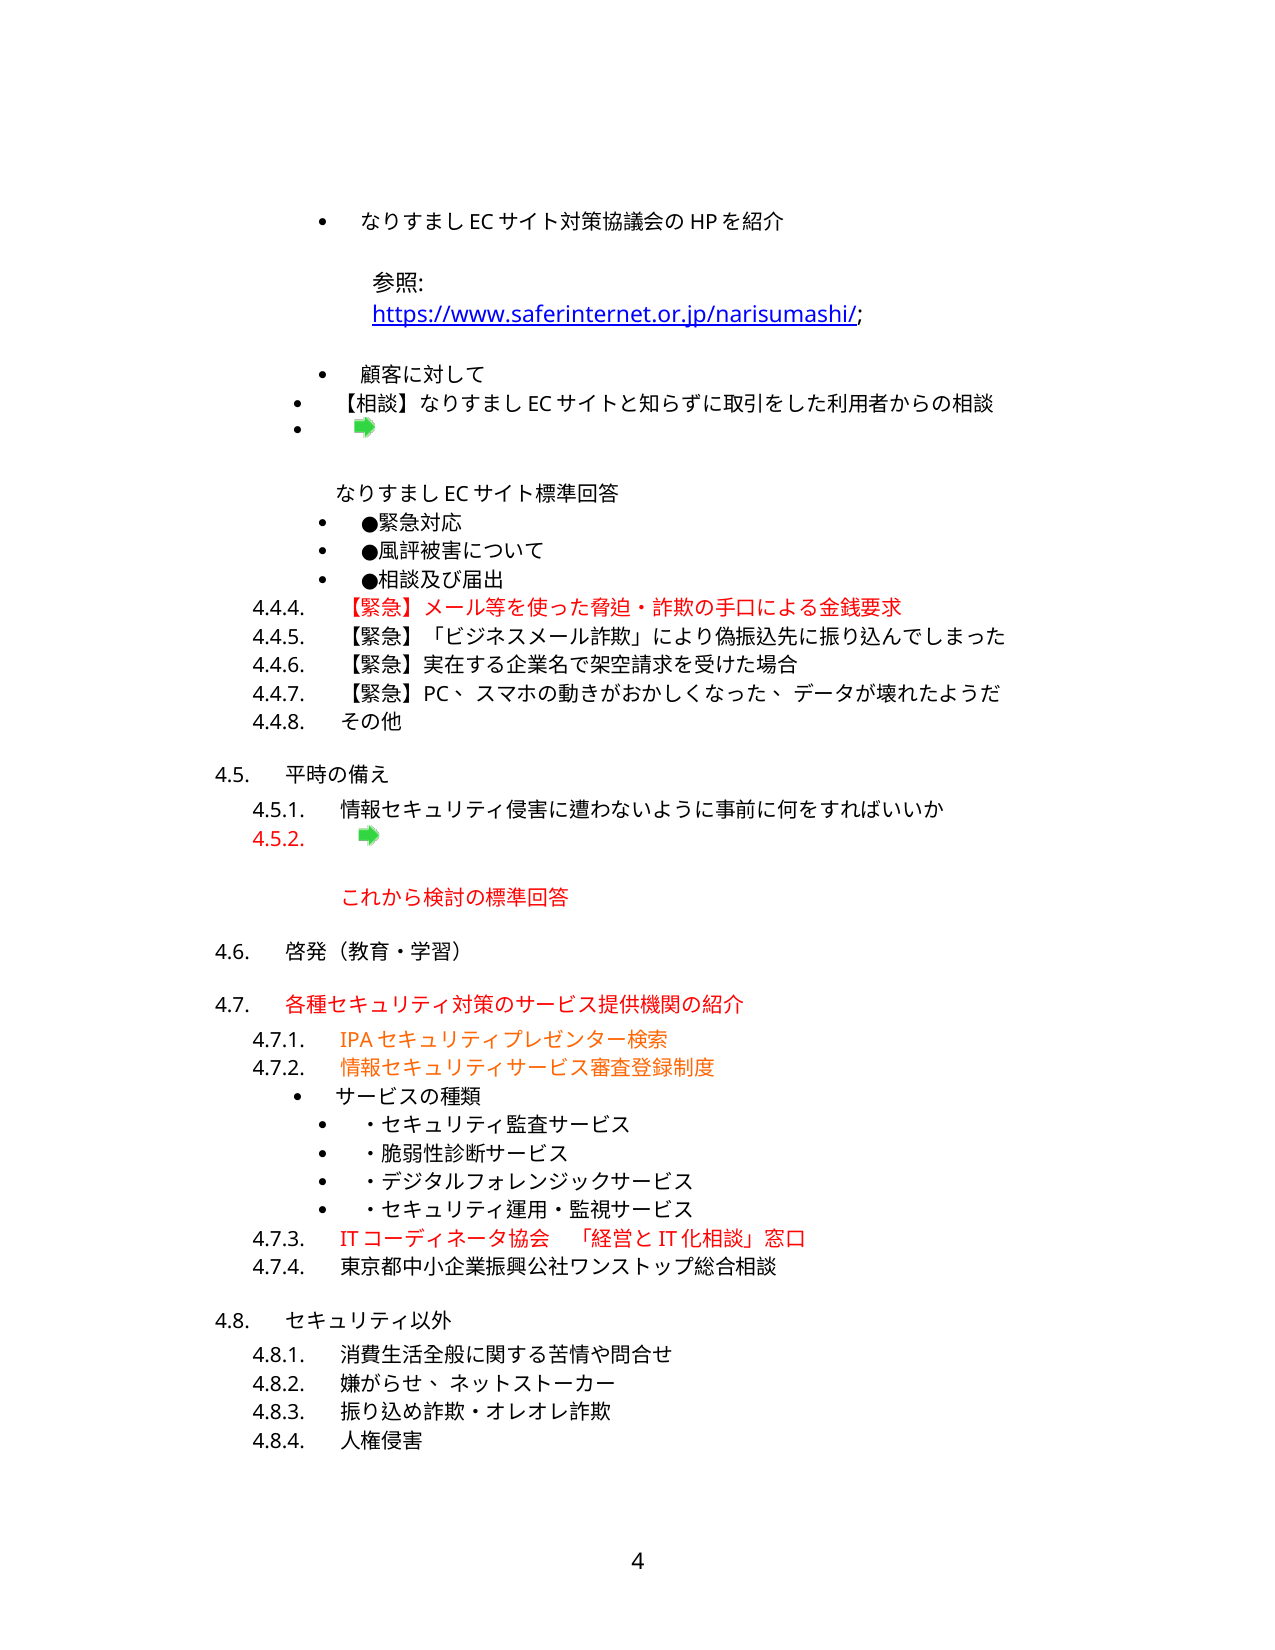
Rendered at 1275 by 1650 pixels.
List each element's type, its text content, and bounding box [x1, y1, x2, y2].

list 人権侵害 [252, 1426, 1098, 1454]
picture [358, 825, 380, 846]
list 啓発（教育・学習） [215, 937, 1098, 965]
list ITコーディネータ協会 「経営とIT化相談」窓口 [252, 1224, 1098, 1252]
text これから検討の標準回答 [340, 883, 1098, 912]
list ●緊急対応 [319, 508, 1098, 536]
list 嫌がらせ、 ネットストーカー [252, 1369, 1098, 1397]
list なりすましECサイト対策協議会のHPを紹介 [319, 207, 1098, 235]
text https://www.saferinternet.or.jp/narisumashi/; [372, 298, 1098, 329]
list 【緊急】実在する企業名で架空請求を受けた場合 [252, 650, 1098, 679]
text なりすましECサイト標準回答 [336, 479, 1098, 508]
list ・デジタルフォレンジックサービス [319, 1167, 1098, 1196]
list ・脆弱性診断サービス [319, 1139, 1098, 1167]
list 各種セキュリティ対策のサービス提供機関の紹介 [215, 990, 1098, 1019]
list 消費生活全般に関する苦情や問合せ [252, 1341, 1098, 1369]
list 情報セキュリティサービス審査登録制度 [252, 1053, 1098, 1082]
list 【緊急】PC、 スマホの動きがおかしくなった、 データが壊れたようだ [252, 679, 1098, 707]
list その他 [252, 707, 1098, 736]
list ●相談及び届出 [319, 565, 1098, 593]
list 情報セキュリティ侵害に遭わないように事前に何をすればいいか [252, 795, 1098, 824]
list ・セキュリティ運用・監視サービス [319, 1196, 1098, 1224]
list ●風評被害について [319, 536, 1098, 565]
list 振り込め詐欺・オレオレ詐欺 [252, 1397, 1098, 1426]
list 平時の備え [215, 761, 1098, 789]
list 顧客に対して [319, 360, 1098, 389]
picture [354, 417, 376, 438]
list 東京都中小企業振興公社ワンストップ総合相談 [252, 1252, 1098, 1281]
list ・セキュリティ監査サービス [319, 1110, 1098, 1139]
list サービスの種類 [294, 1082, 1098, 1110]
list 【相談】なりすましECサイトと知らずに取引をした利用者からの相談 [294, 389, 1098, 417]
list 【緊急】「ビジネスメール詐欺」により偽振込先に振り込んでしまった [252, 622, 1098, 650]
list 参照: [372, 266, 1098, 298]
list セキュリティ以外 [215, 1306, 1098, 1334]
list 【緊急】メール等を使った脅迫・詐欺の手口による金銭要求 [252, 593, 1098, 622]
list IPAセキュリティプレゼンター検索 [252, 1025, 1098, 1053]
